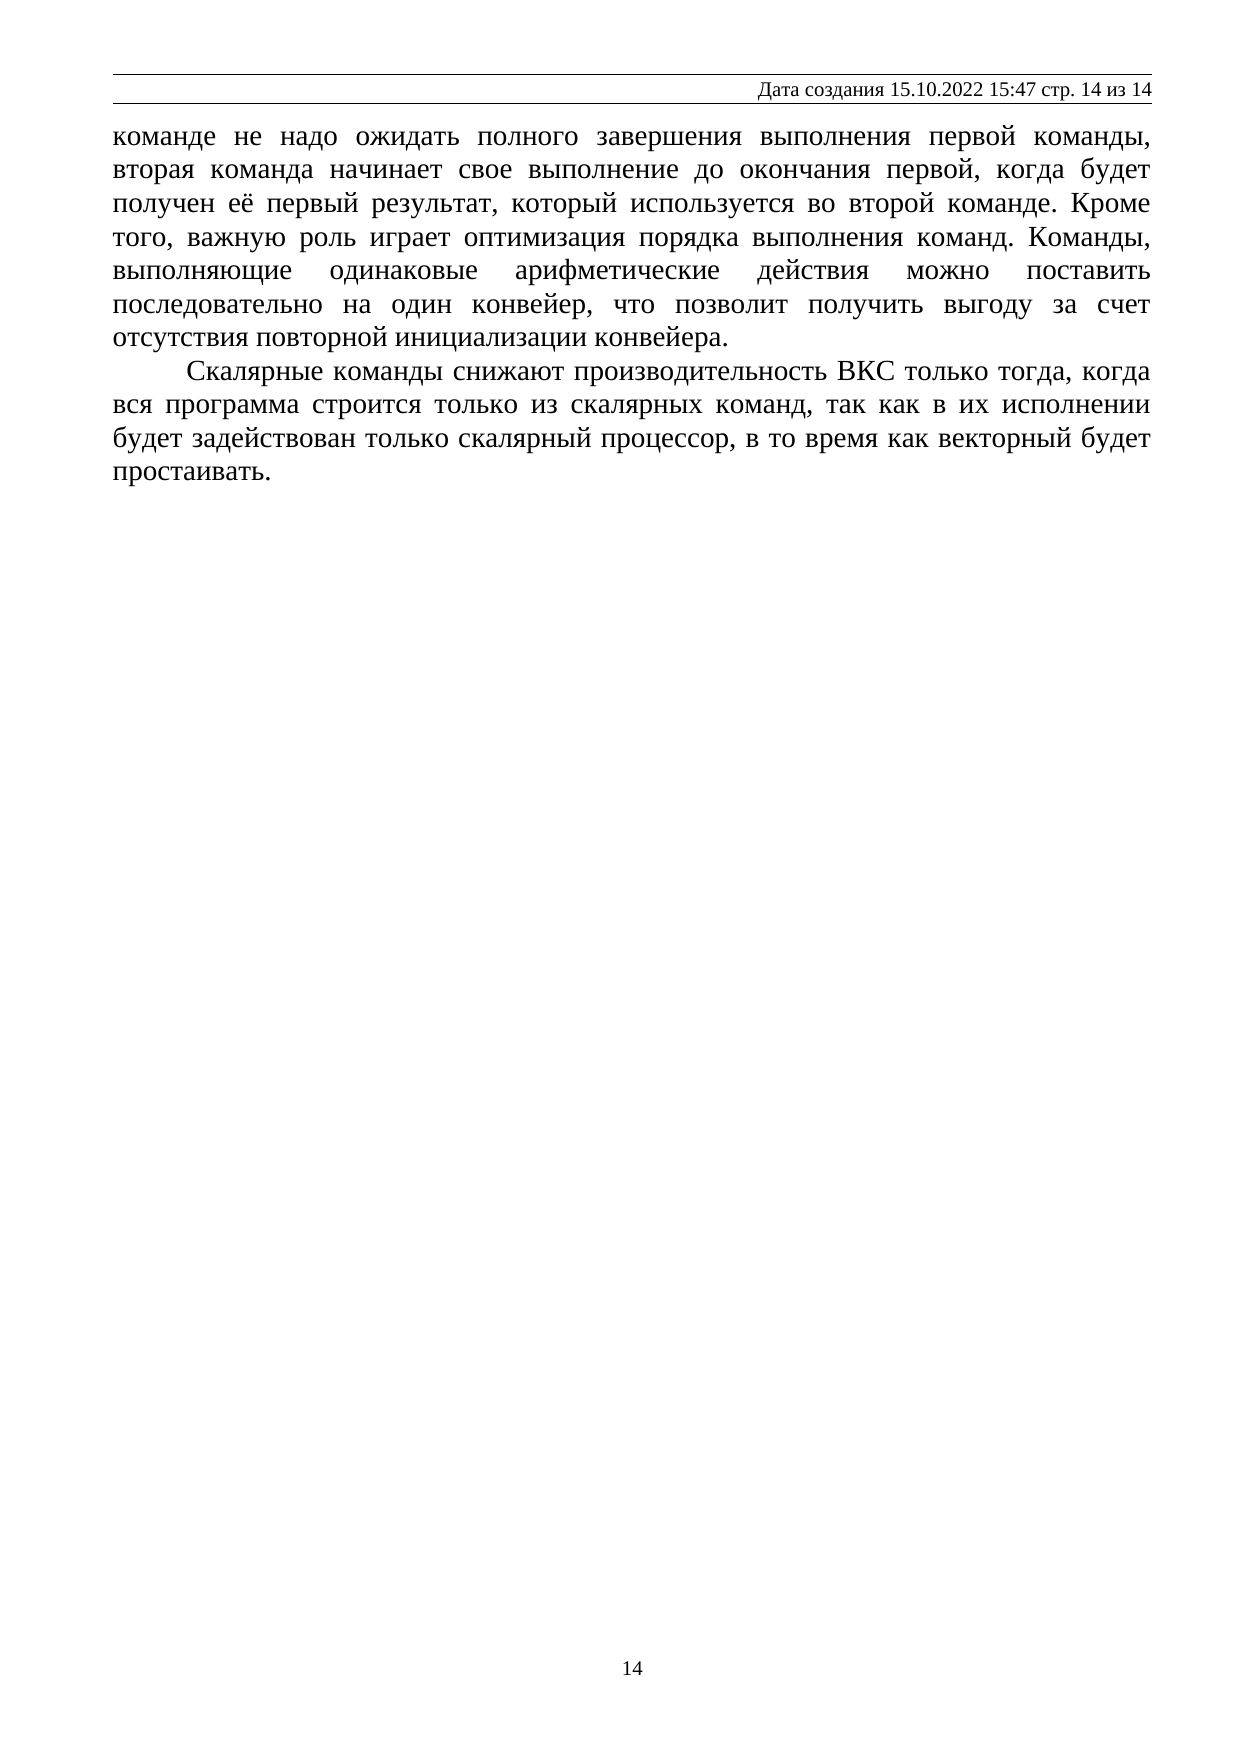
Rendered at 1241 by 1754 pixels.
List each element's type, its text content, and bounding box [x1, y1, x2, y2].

text Скалярные команды снижают производительность ВКС только тогда, когда вся программа строится только из скалярных команд, так как в их исполнении будет задействован только скалярный процессор, в то время как векторный будет простаивать. [112, 353, 1152, 487]
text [112, 118, 1152, 353]
